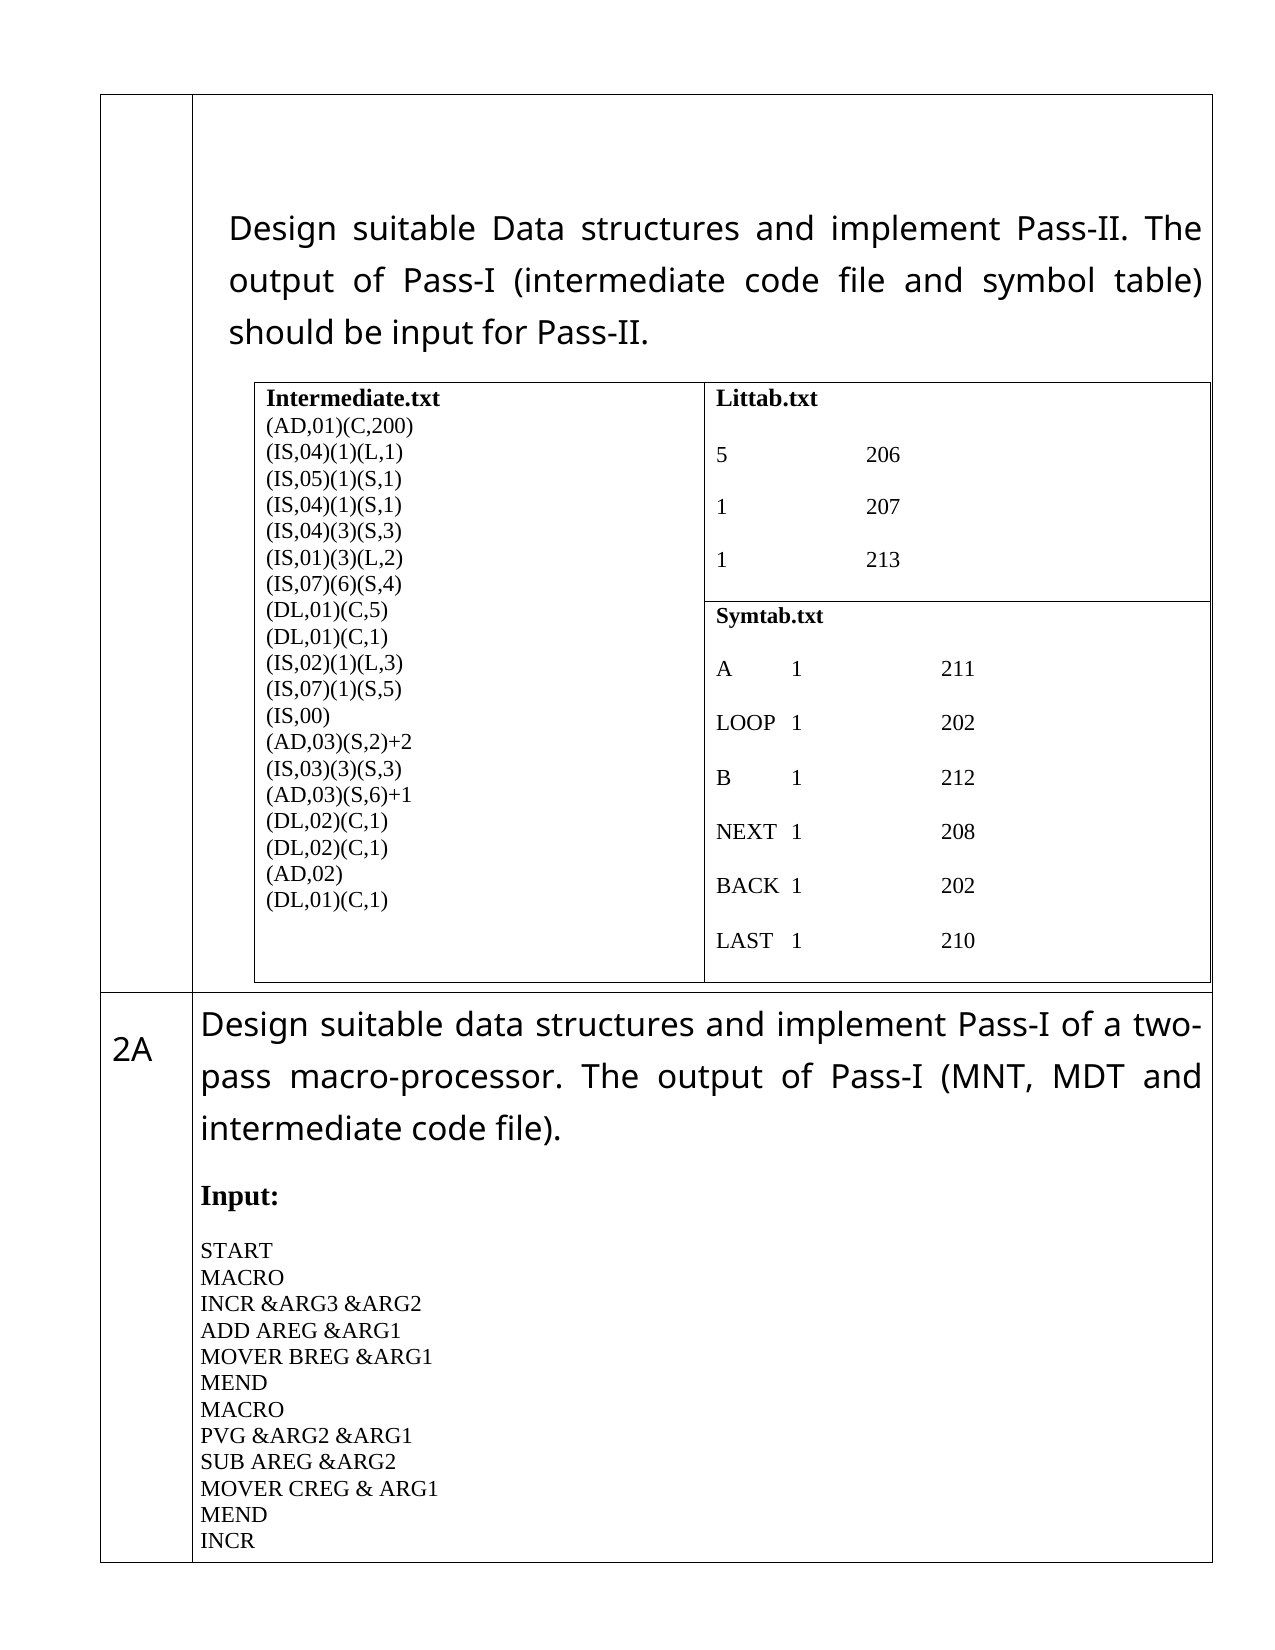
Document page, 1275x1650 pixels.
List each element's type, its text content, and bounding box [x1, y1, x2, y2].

table_cell [101, 95, 192, 991]
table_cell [193, 993, 1212, 1562]
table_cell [193, 95, 1212, 991]
table_cell 2A [101, 993, 192, 1562]
